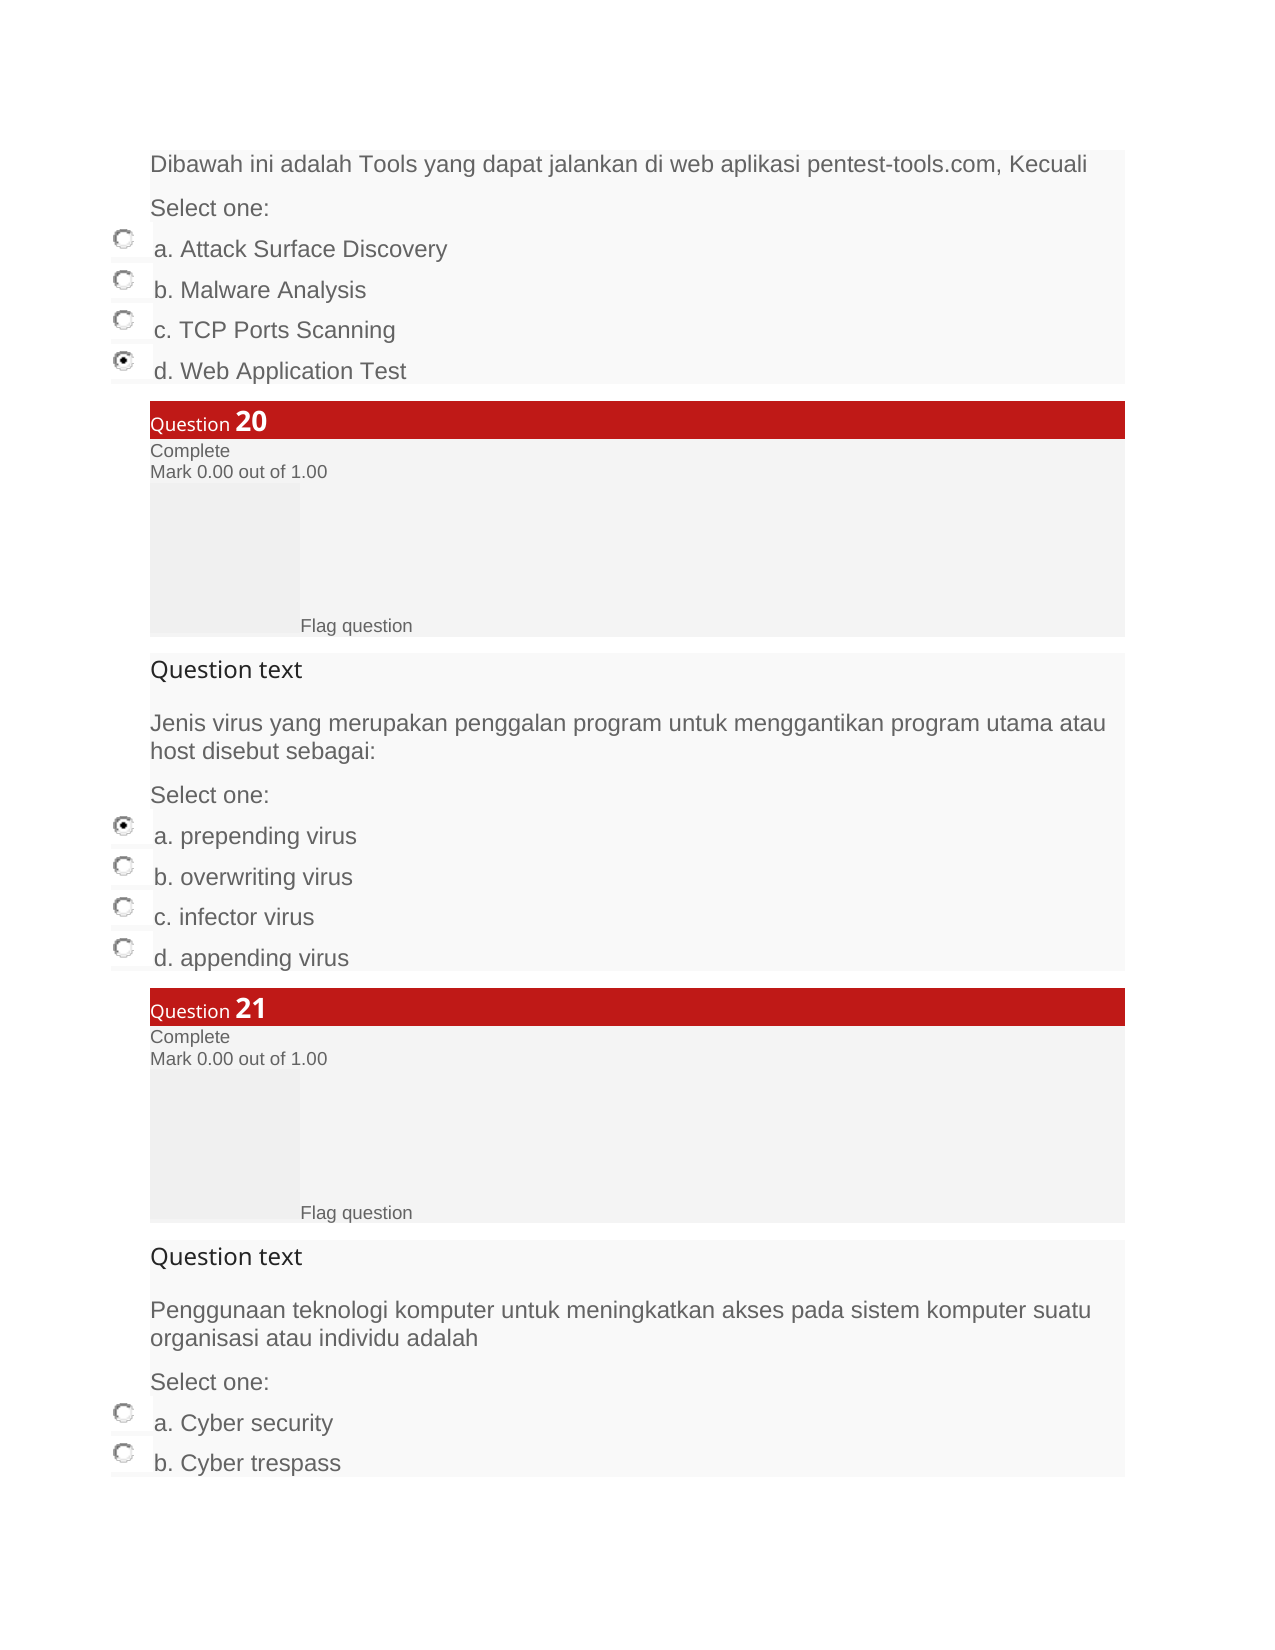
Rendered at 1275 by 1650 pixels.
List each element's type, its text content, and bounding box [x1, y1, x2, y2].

text c. infector virus [111, 890, 1125, 931]
text Select one: [150, 194, 1125, 222]
text Question 20 [150, 401, 1125, 439]
text b. Malware Analysis [111, 262, 1125, 303]
text b. overwriting virus [111, 849, 1125, 890]
text Select one: [150, 1368, 1125, 1396]
text a. Cyber security [111, 1396, 1125, 1436]
text Select one: [150, 781, 1125, 809]
text Dibawah ini adalah Tools yang dapat jalankan di web aplikasi pentest-tools.com, Kecuali [150, 150, 1125, 178]
text b. Cyber trespass [111, 1436, 1125, 1477]
text Jenis virus yang merupakan penggalan program untuk menggantikan program utama atau host disebut sebagai: [150, 709, 1125, 764]
text Flag question [150, 1069, 1125, 1223]
text Mark 0.00 out of 1.00 [150, 1048, 1125, 1069]
text Question text [150, 653, 1125, 686]
text a. prepending virus [111, 809, 1125, 849]
text Flag question [150, 482, 1125, 637]
text Mark 0.00 out of 1.00 [150, 461, 1125, 482]
text Penggunaan teknologi komputer untuk meningkatkan akses pada sistem komputer suatu organisasi atau individu adalah [150, 1296, 1125, 1351]
text c. TCP Ports Scanning [111, 303, 1125, 344]
text Complete [150, 439, 1125, 461]
text Question 21 [150, 988, 1125, 1026]
text Complete [150, 1026, 1125, 1048]
text d. appending virus [111, 931, 1125, 971]
text Question text [150, 1240, 1125, 1273]
text a. Attack Surface Discovery [111, 222, 1125, 262]
text d. Web Application Test [111, 344, 1125, 384]
